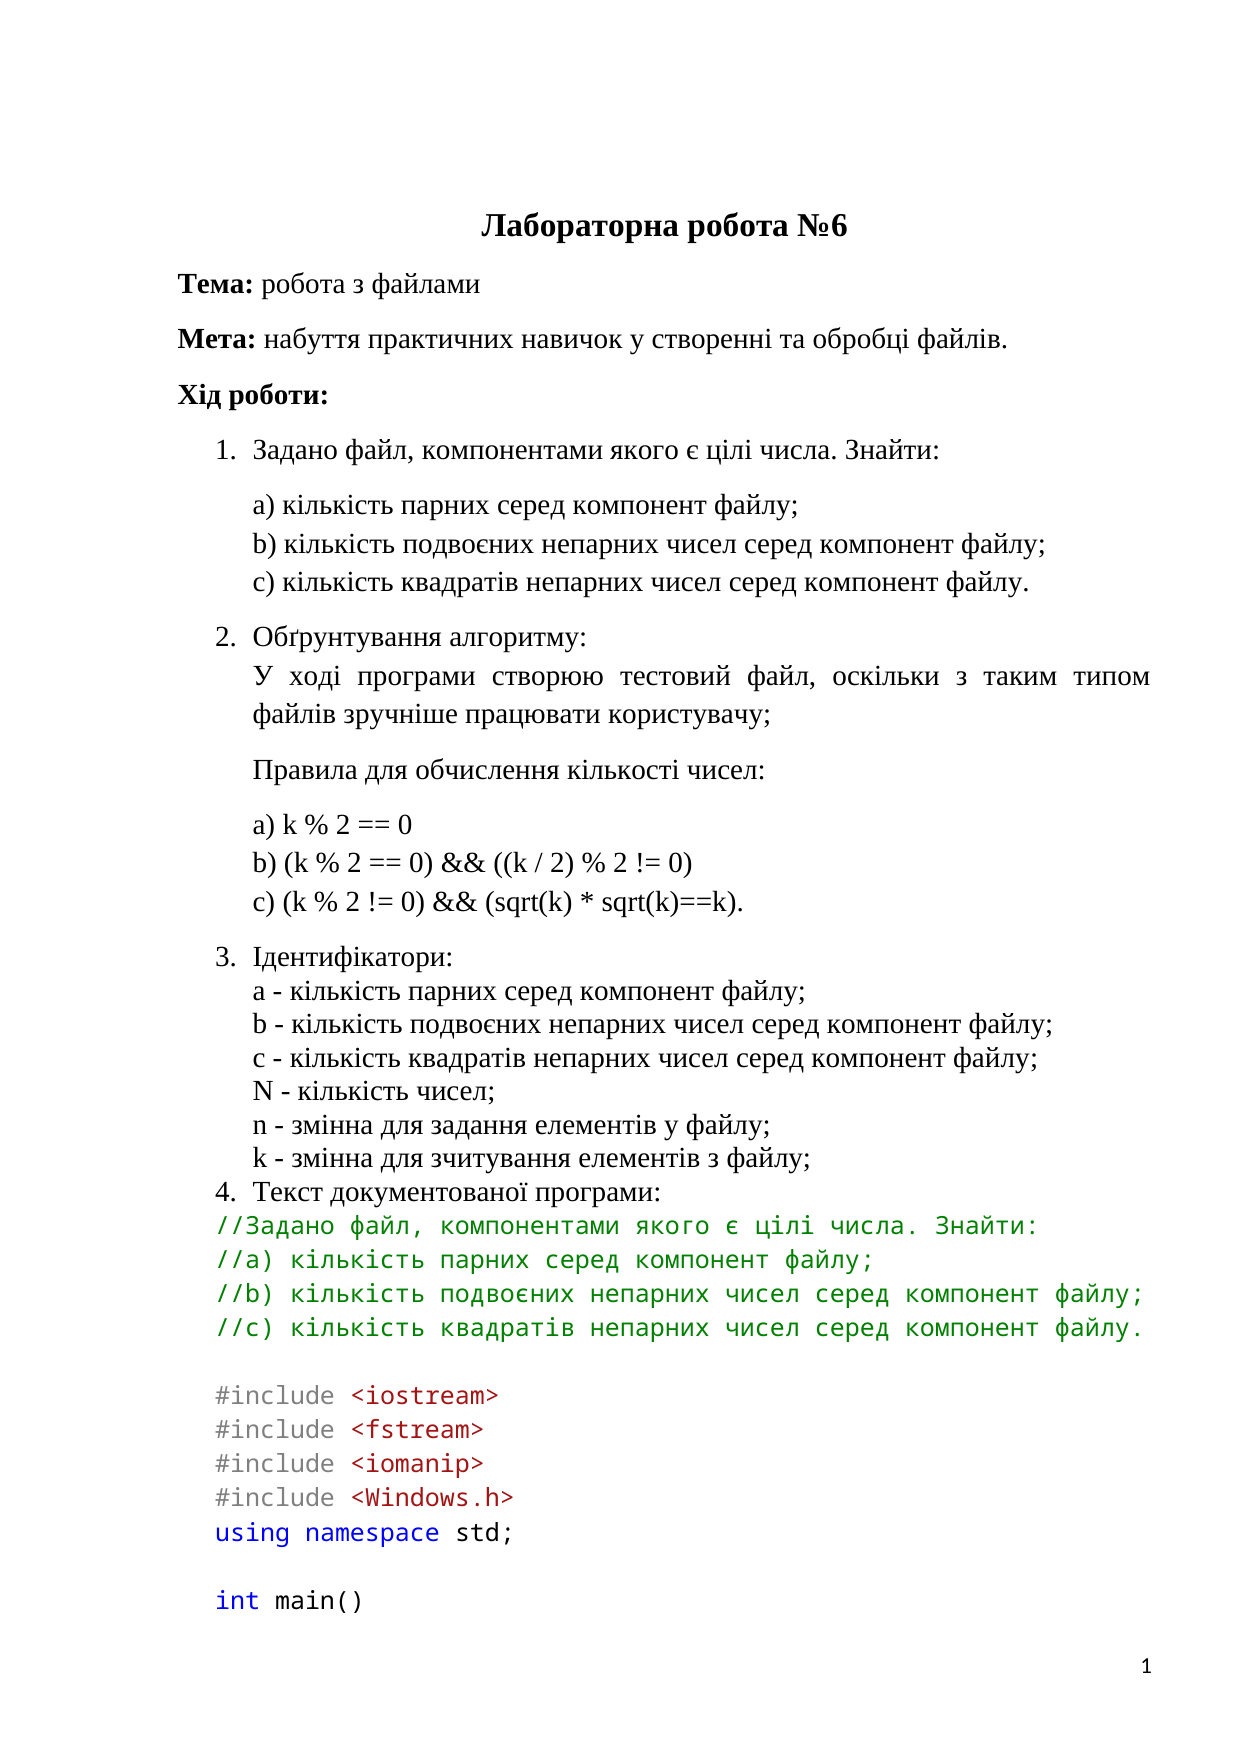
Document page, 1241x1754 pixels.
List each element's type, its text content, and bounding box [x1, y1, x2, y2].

list Ідентифікатори: a - кількість парних серед компонент файлу; b - кількість подвоєних непарних чисел серед компонент файлу; c - кількість квадратів непарних чисел серед компонент файлу; N - кількість чисел; n - змінна для задання елементів у файлу; k - змінна для зчитування елементів з файлу; [215, 939, 1152, 1174]
text //Задано файл, компонентами якого є цілі числа. Знайти: [215, 1208, 1152, 1242]
text #include <iostream> [215, 1378, 1152, 1412]
text Правила для обчислення кількості чисел: [252, 752, 1152, 785]
list Обґрунтування алгоритму: [215, 619, 1152, 653]
text a) k % 2 == 0 b) (k % 2 == 0) && ((k / 2) % 2 != 0) c) (k % 2 != 0) && (sqrt(k) * sqrt(k)==k). [252, 807, 1152, 918]
text #include <iomanip> [215, 1446, 1152, 1480]
text Тема: робота з файлами [177, 266, 1152, 300]
list Задано файл, компонентами якого є цілі числа. Знайти: [215, 432, 1152, 466]
text //a) кількість парних серед компонент файлу; [215, 1242, 1152, 1276]
text Лабораторна робота №6 [177, 206, 1152, 244]
text #include <Windows.h> [215, 1480, 1152, 1514]
text #include <fstream> [215, 1412, 1152, 1446]
text //c) кількість квадратів непарних чисел серед компонент файлу. [215, 1310, 1152, 1344]
list Текст документованої програми: [215, 1174, 1152, 1208]
text Мета: набуття практичних навичок у створенні та обробці файлів. [177, 322, 1152, 355]
text Хід роботи: [177, 377, 1152, 410]
text a) кількість парних серед компонент файлу; b) кількість подвоєних непарних чисел серед компонент файлу; c) кількість квадратів непарних чисел серед компонент файлу. [252, 487, 1152, 598]
text //b) кількість подвоєних непарних чисел серед компонент файлу; [215, 1276, 1152, 1310]
text int main() [215, 1582, 1152, 1616]
text У ході програми створюю тестовий файл, оскільки з таким типом файлів зручніше працювати користувачу; [252, 658, 1152, 730]
text using namespace std; [215, 1514, 1152, 1548]
